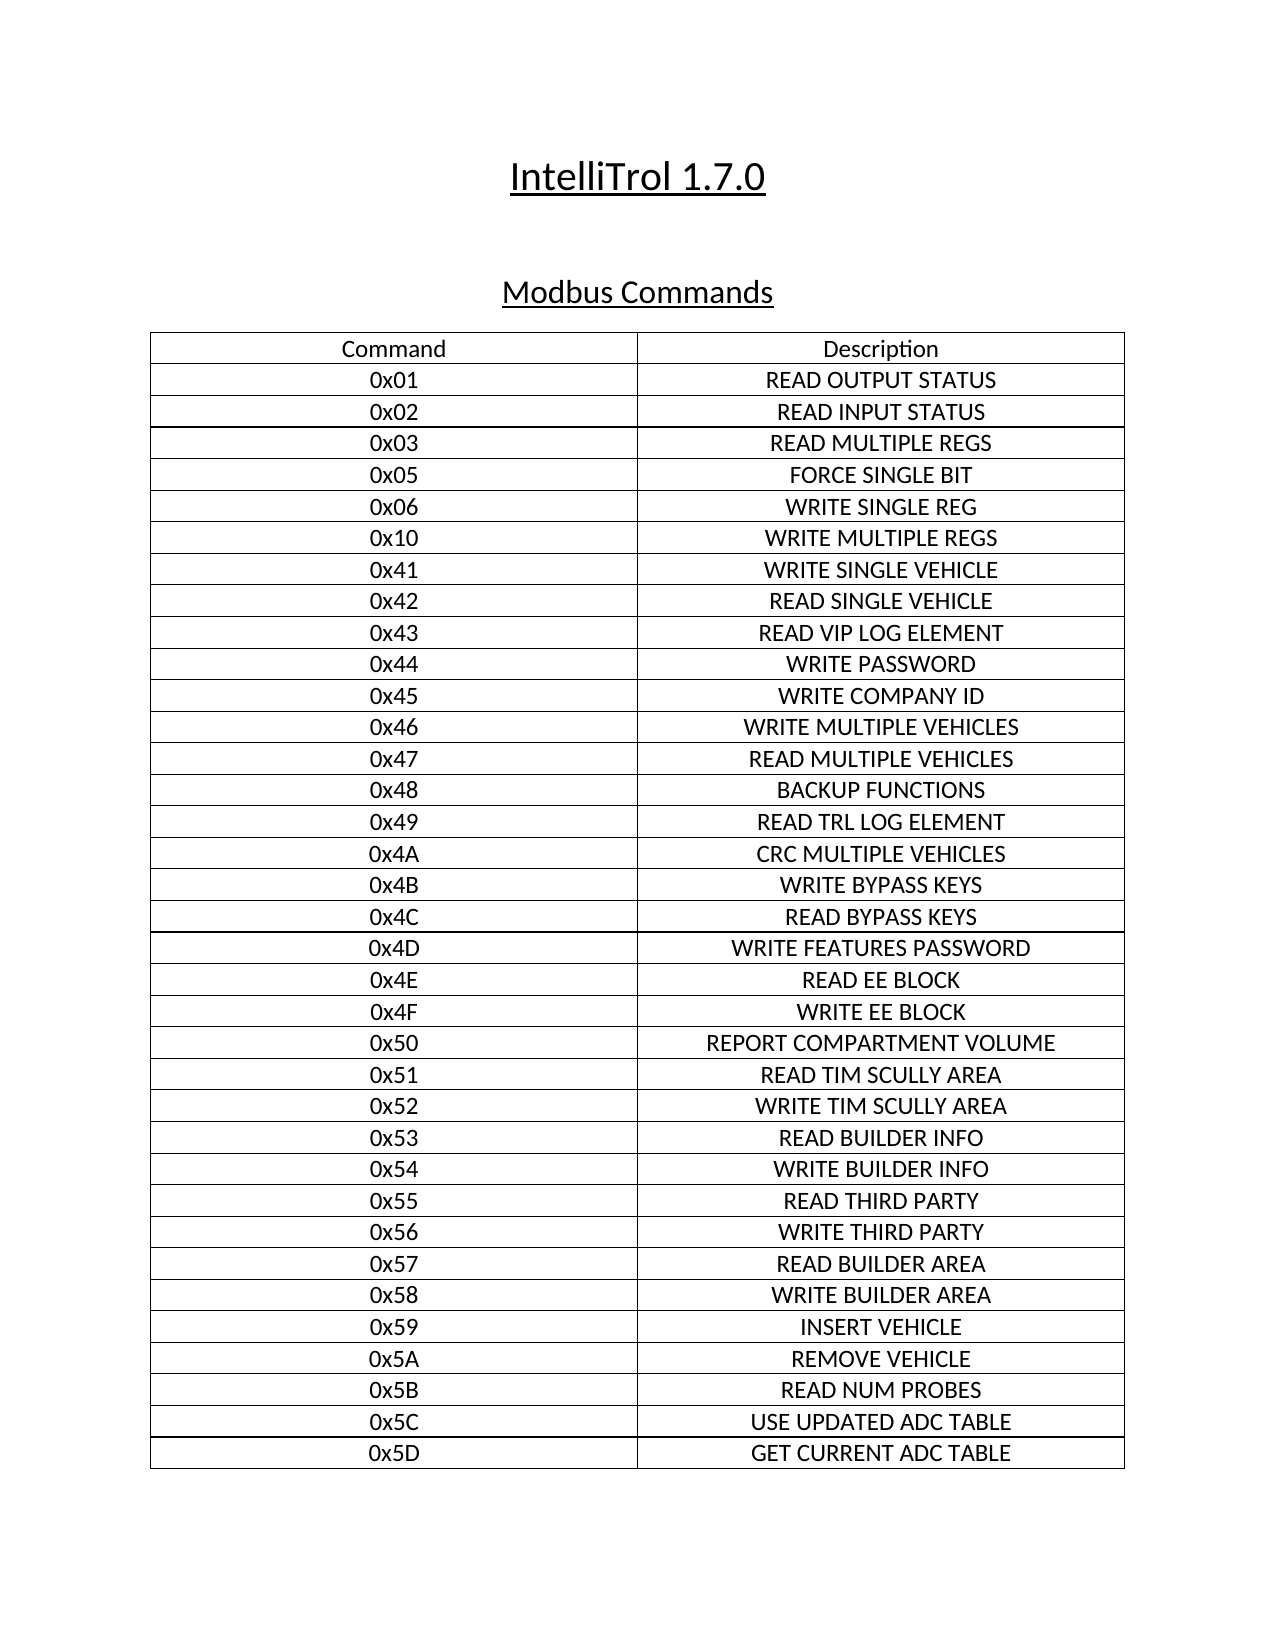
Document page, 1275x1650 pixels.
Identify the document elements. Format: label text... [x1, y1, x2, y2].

table_cell 0x4B [151, 869, 637, 900]
table_cell 0x44 [151, 649, 637, 679]
table_cell 0x54 [151, 1154, 637, 1184]
table_cell WRITE MULTIPLE VEHICLES [638, 712, 1124, 742]
table_cell READ INPUT STATUS [638, 396, 1124, 426]
table_cell READ MULTIPLE REGS [638, 428, 1124, 458]
text IntelliTrol 1.7.0 [150, 150, 1125, 201]
table_cell GET CURRENT ADC TABLE [638, 1438, 1124, 1468]
table_cell WRITE SINGLE VEHICLE [638, 554, 1124, 584]
table_cell 0x43 [151, 617, 637, 647]
table_cell READ TIM SCULLY AREA [638, 1059, 1124, 1089]
table_cell 0x59 [151, 1311, 637, 1342]
table_cell 0x49 [151, 806, 637, 837]
table_cell WRITE EE BLOCK [638, 996, 1124, 1026]
table_cell 0x46 [151, 712, 637, 742]
table_cell 0x4C [151, 901, 637, 931]
table_cell READ EE BLOCK [638, 964, 1124, 994]
table_cell 0x42 [151, 585, 637, 616]
table_cell WRITE SINGLE REG [638, 491, 1124, 521]
table_cell READ VIP LOG ELEMENT [638, 617, 1124, 647]
table_cell 0x5D [151, 1438, 637, 1468]
table_cell REMOVE VEHICLE [638, 1343, 1124, 1373]
table_cell WRITE BYPASS KEYS [638, 869, 1124, 900]
table_cell USE UPDATED ADC TABLE [638, 1406, 1124, 1436]
table_cell 0x45 [151, 680, 637, 711]
table_cell READ TRL LOG ELEMENT [638, 806, 1124, 837]
table_cell 0x56 [151, 1217, 637, 1247]
table_header Description [638, 333, 1124, 363]
table_cell READ THIRD PARTY [638, 1185, 1124, 1216]
table_cell 0x4A [151, 838, 637, 868]
table_cell 0x4F [151, 996, 637, 1026]
table_cell READ MULTIPLE VEHICLES [638, 743, 1124, 774]
table_cell 0x53 [151, 1122, 637, 1152]
table_cell 0x06 [151, 491, 637, 521]
table_cell WRITE BUILDER INFO [638, 1154, 1124, 1184]
table_cell 0x50 [151, 1027, 637, 1058]
text Modbus Commands [150, 271, 1125, 312]
table_cell BACKUP FUNCTIONS [638, 775, 1124, 805]
table_cell 0x4E [151, 964, 637, 994]
table_cell 0x5C [151, 1406, 637, 1436]
table_cell 0x55 [151, 1185, 637, 1216]
table_cell WRITE PASSWORD [638, 649, 1124, 679]
table_cell 0x5A [151, 1343, 637, 1373]
table_header Command [151, 333, 637, 363]
table_cell 0x4D [151, 933, 637, 963]
table_cell FORCE SINGLE BIT [638, 459, 1124, 489]
table_cell 0x02 [151, 396, 637, 426]
table_cell 0x01 [151, 364, 637, 395]
table_cell 0x41 [151, 554, 637, 584]
table_cell 0x58 [151, 1280, 637, 1310]
table_cell 0x48 [151, 775, 637, 805]
table_cell 0x52 [151, 1090, 637, 1121]
table_cell REPORT COMPARTMENT VOLUME [638, 1027, 1124, 1058]
table_cell WRITE MULTIPLE REGS [638, 522, 1124, 553]
table_cell READ OUTPUT STATUS [638, 364, 1124, 395]
table_cell 0x47 [151, 743, 637, 774]
table_cell WRITE THIRD PARTY [638, 1217, 1124, 1247]
table_cell READ BUILDER AREA [638, 1248, 1124, 1279]
table_cell READ SINGLE VEHICLE [638, 585, 1124, 616]
table_cell 0x57 [151, 1248, 637, 1279]
table_cell CRC MULTIPLE VEHICLES [638, 838, 1124, 868]
table_cell WRITE BUILDER AREA [638, 1280, 1124, 1310]
table_cell WRITE TIM SCULLY AREA [638, 1090, 1124, 1121]
table_cell 0x03 [151, 428, 637, 458]
table_cell 0x10 [151, 522, 637, 553]
table_cell READ NUM PROBES [638, 1374, 1124, 1405]
table_cell 0x51 [151, 1059, 637, 1089]
table_cell WRITE FEATURES PASSWORD [638, 933, 1124, 963]
table_cell READ BUILDER INFO [638, 1122, 1124, 1152]
table_cell READ BYPASS KEYS [638, 901, 1124, 931]
table_cell 0x5B [151, 1374, 637, 1405]
table_cell WRITE COMPANY ID [638, 680, 1124, 711]
table_cell INSERT VEHICLE [638, 1311, 1124, 1342]
table_cell 0x05 [151, 459, 637, 489]
